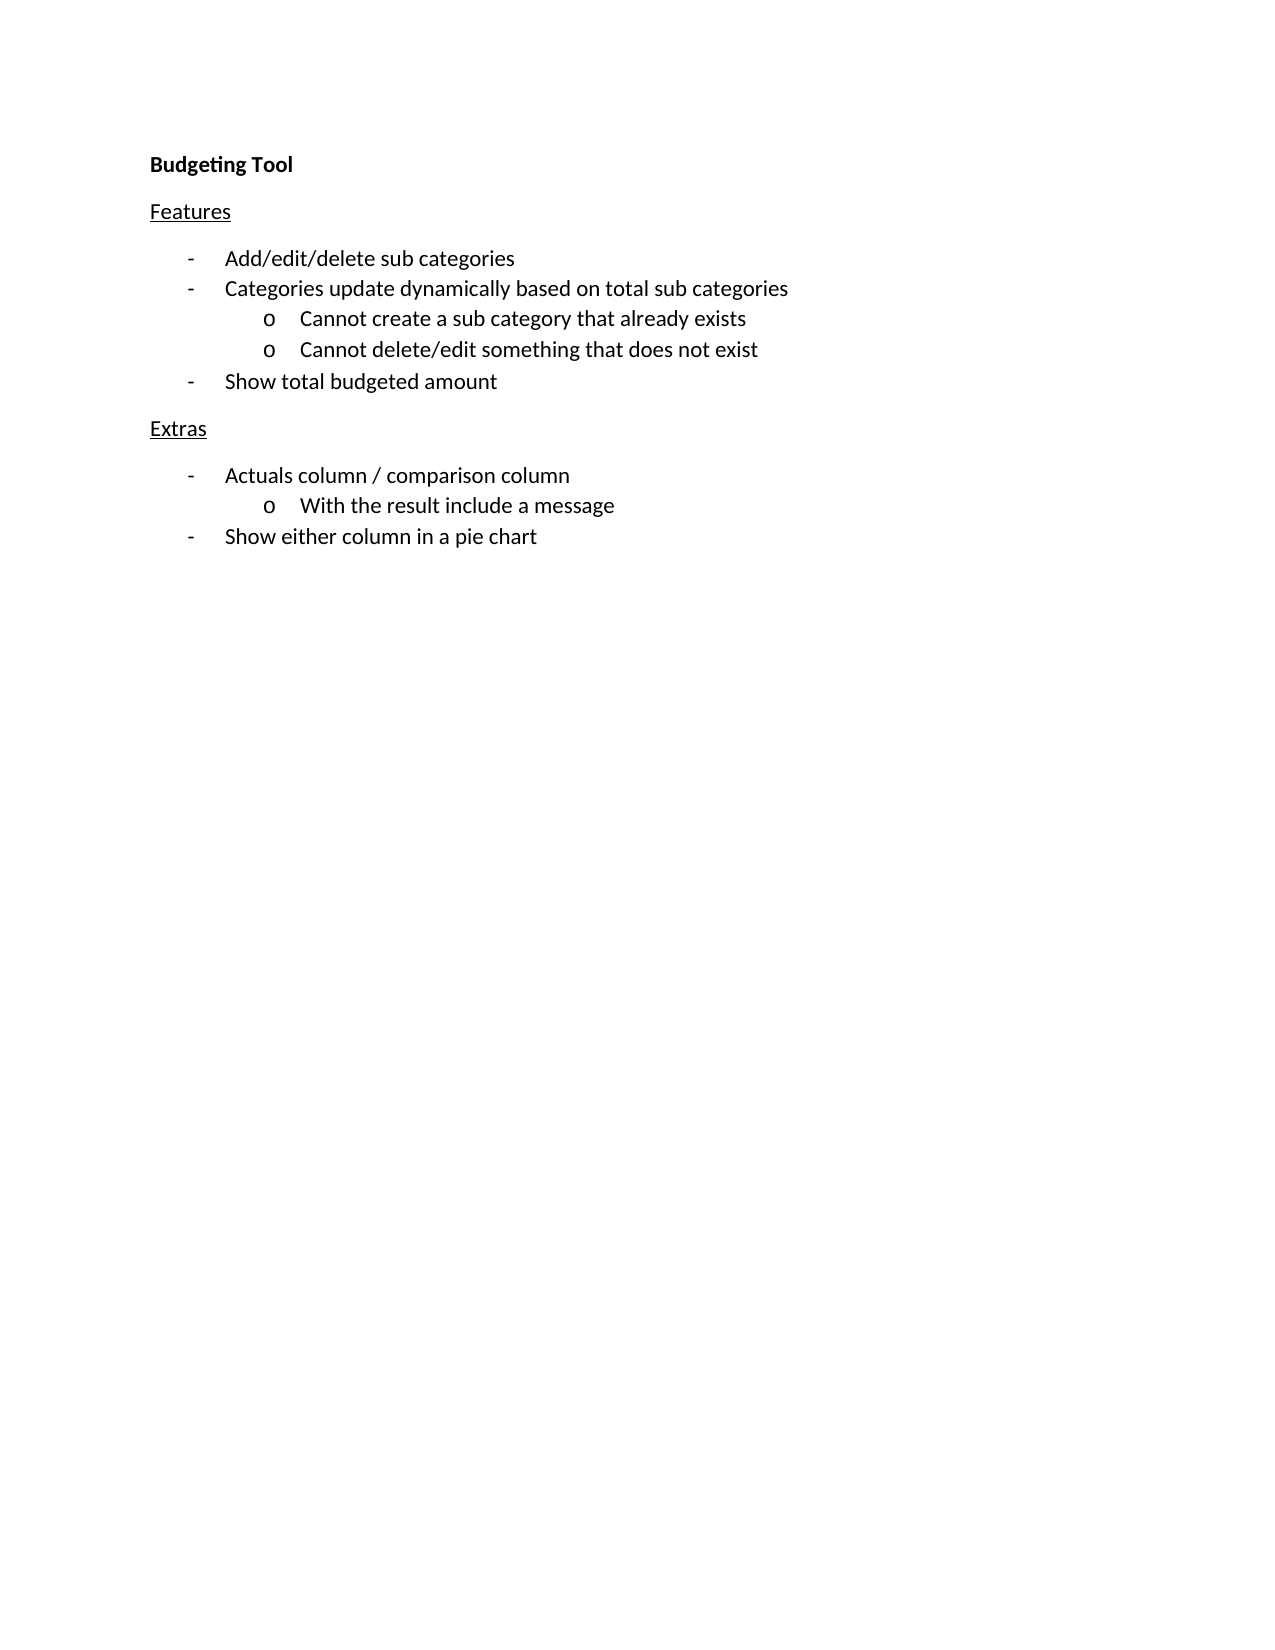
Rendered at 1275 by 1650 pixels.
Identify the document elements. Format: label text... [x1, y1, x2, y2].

text Features [150, 197, 1125, 225]
list Show either column in a pie chart [187, 522, 1125, 551]
list Add/edit/delete sub categories [187, 244, 1125, 272]
list With the result include a message [262, 491, 1125, 520]
list Show total budgeted amount [187, 367, 1125, 395]
list Categories update dynamically based on total sub categories [187, 274, 1125, 302]
list Cannot delete/edit something that does not exist [262, 336, 1125, 365]
list Actuals column / comparison column [187, 461, 1125, 489]
text Budgeting Tool [150, 150, 1125, 178]
list Cannot create a sub category that already exists [262, 304, 1125, 333]
text Extras [150, 414, 1125, 442]
